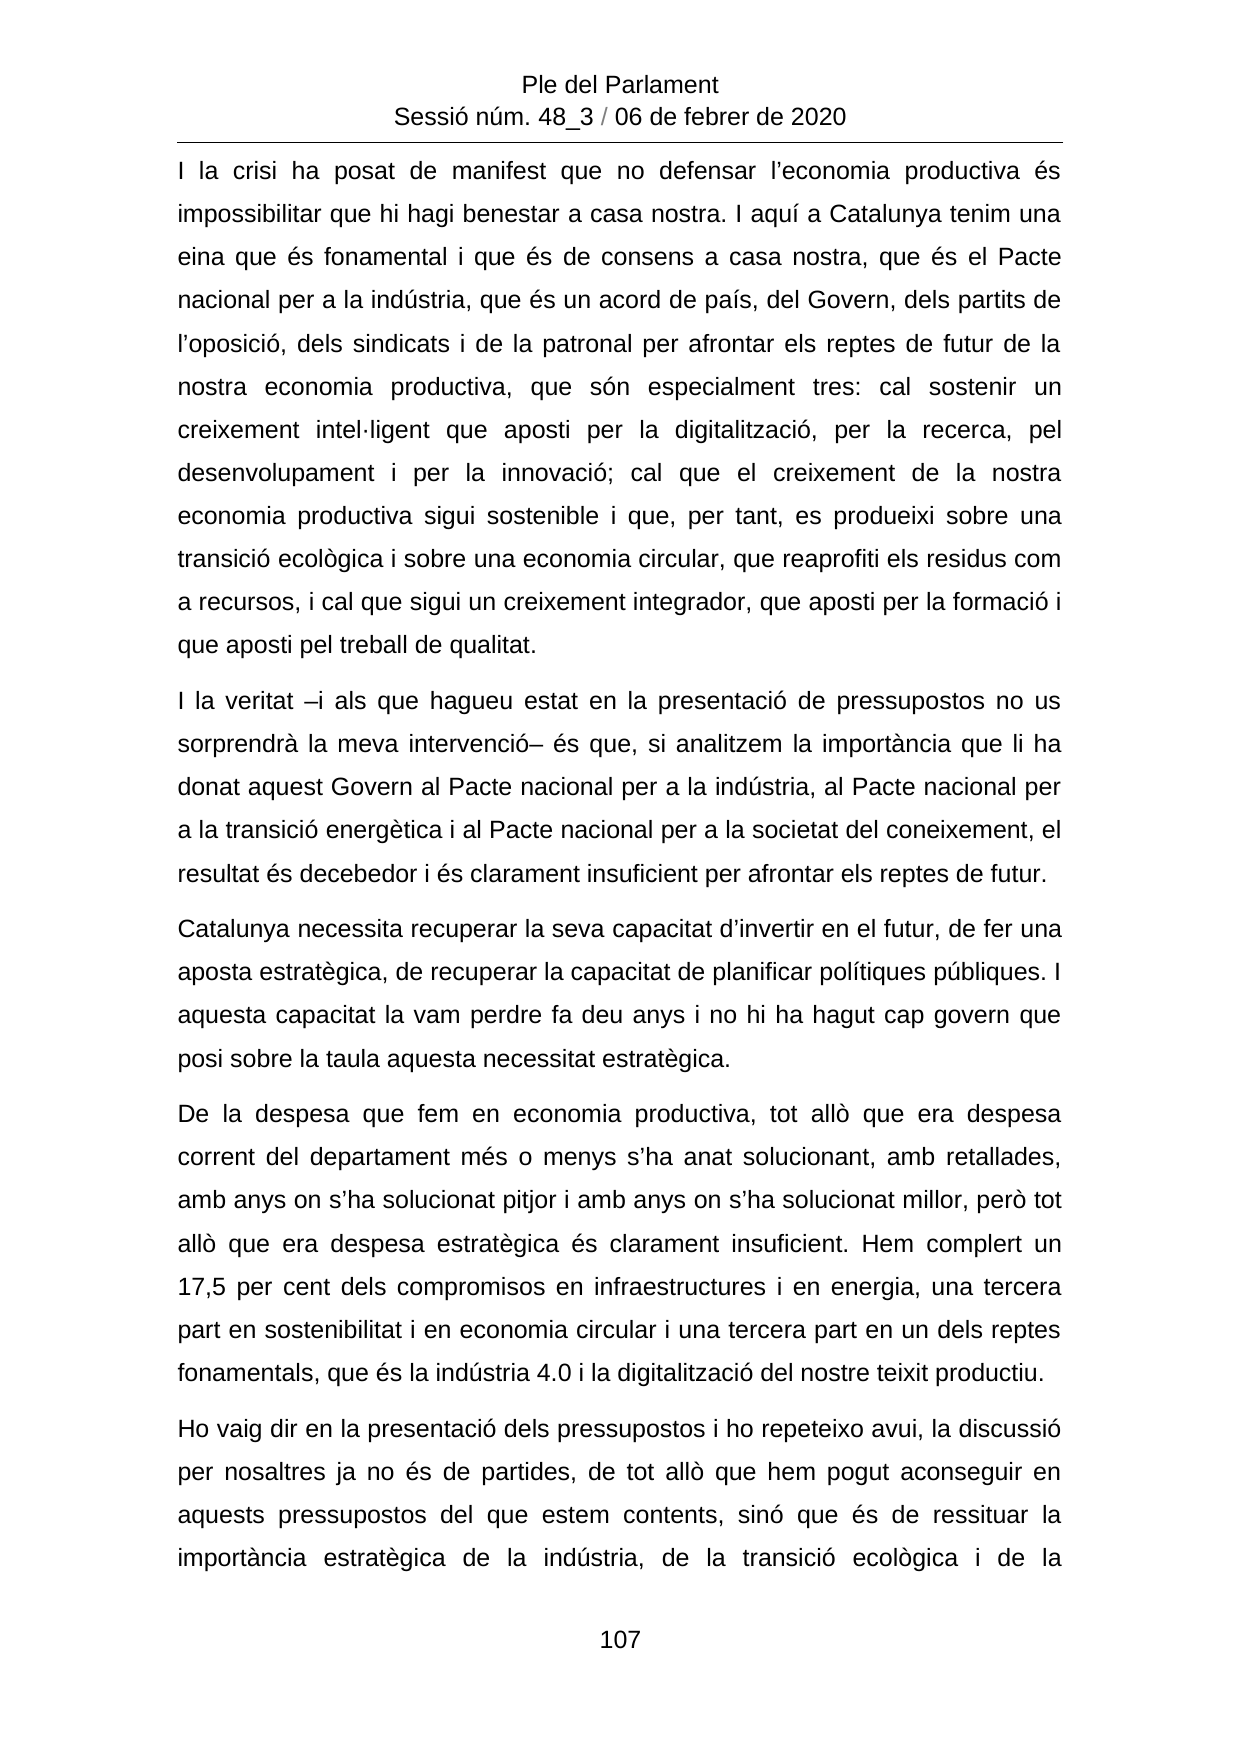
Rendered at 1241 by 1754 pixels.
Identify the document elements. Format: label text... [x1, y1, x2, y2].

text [177, 1413, 1063, 1572]
text I la veritat –i als que hagueu estat en la presentació de pressupostos no us sorprendrà la meva intervenció– és que, si analitzem la importància que li ha donat aquest Govern al Pacte nacional per a la indústria, al Pacte nacional per a la transició energètica i al Pacte nacional per a la societat del coneixement, el resultat és decebedor i és clarament insuficient per afrontar els reptes de futur. [177, 686, 1063, 887]
text De la despesa que fem en economia productiva, tot allò que era despesa corrent del departament més o menys s’ha anat solucionant, amb retallades, amb anys on s’ha solucionat pitjor i amb anys on s’ha solucionat millor, però tot allò que era despesa estratègica és clarament insuficient. Hem complert un 17,5 per cent dels compromisos en infraestructures i en energia, una tercera part en sostenibilitat i en economia circular i una tercera part en un dels reptes fonamentals, que és la indústria 4.0 i la digitalització del nostre teixit productiu. [177, 1099, 1063, 1387]
text I la crisi ha posat de manifest que no defensar l’economia productiva és impossibilitar que hi hagi benestar a casa nostra. I aquí a Catalunya tenim una eina que és fonamental i que és de consens a casa nostra, que és el Pacte nacional per a la indústria, que és un acord de país, del Govern, dels partits de l’oposició, dels sindicats i de la patronal per afrontar els reptes de futur de la nostra economia productiva, que són especialment tres: cal sostenir un creixement intel·ligent que aposti per la digitalització, per la recerca, pel desenvolupament i per la innovació; cal que el creixement de la nostra economia productiva sigui sostenible i que, per tant, es produeixi sobre una transició ecològica i sobre una economia circular, que reaprofiti els residus com a recursos, i cal que sigui un creixement integrador, que aposti per la formació i que aposti pel treball de qualitat. [177, 156, 1063, 659]
text Catalunya necessita recuperar la seva capacitat d’invertir en el futur, de fer una aposta estratègica, de recuperar la capacitat de planificar polítiques públiques. I aquesta capacitat la vam perdre fa deu anys i no hi ha hagut cap govern que posi sobre la taula aquesta necessitat estratègica. [177, 914, 1063, 1072]
